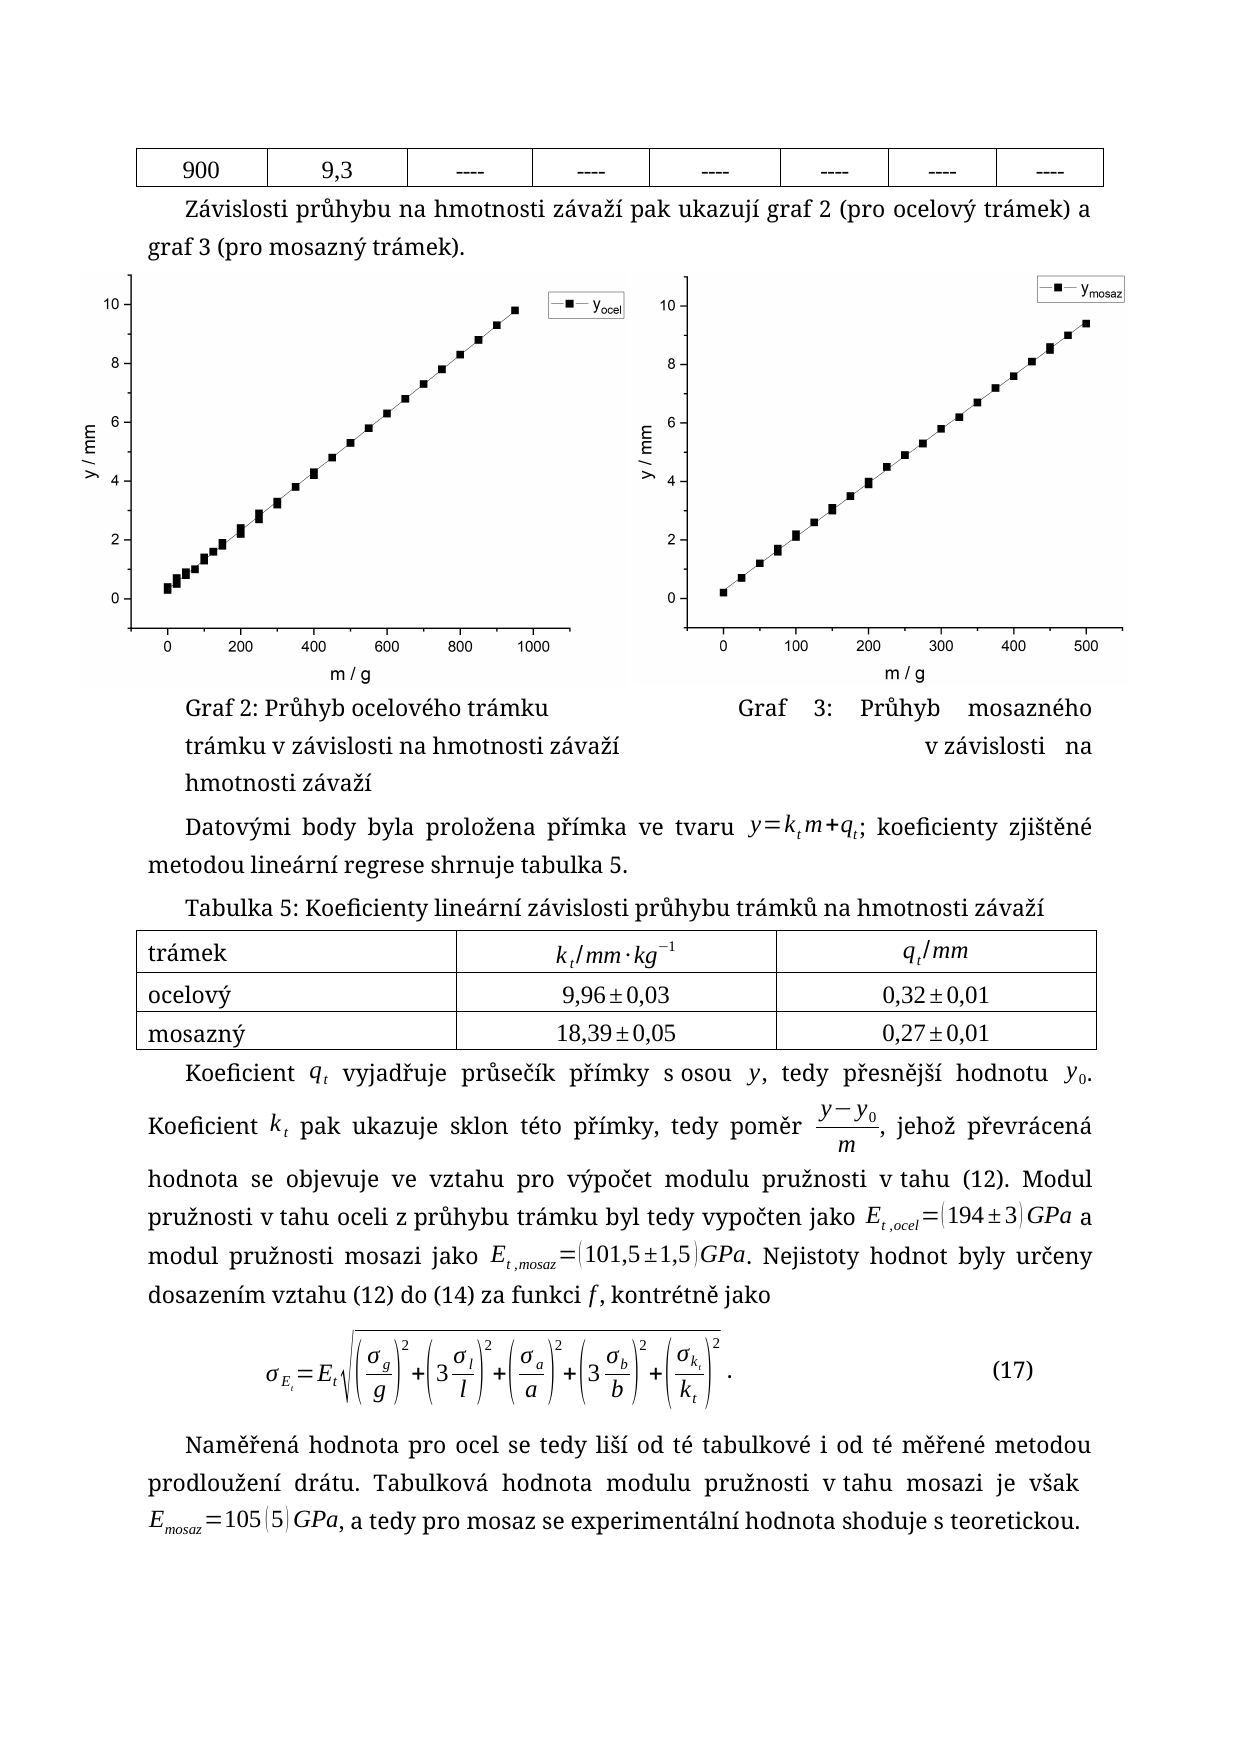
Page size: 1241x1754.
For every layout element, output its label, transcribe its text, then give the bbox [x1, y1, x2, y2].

table_cell [777, 973, 1096, 1011]
table_header [457, 931, 776, 972]
text Datovými body byla proložena přímka ve tvaru ; koeficienty zjištěné metodou lineární regrese shrnuje tabulka 5. [148, 811, 1093, 880]
text Závislosti průhybu na hmotnosti závaží pak ukazují graf 2 (pro ocelový trámek) a graf 3 (pro mosazný trámek). [148, 193, 1093, 262]
picture [632, 271, 1128, 685]
table_cell [268, 149, 407, 186]
table_cell ocelový [137, 973, 456, 1011]
table_cell ---- [781, 149, 888, 186]
table_cell [137, 149, 267, 186]
table_cell ---- [889, 149, 996, 186]
picture [78, 271, 627, 687]
text Koeficient vyjadřuje průsečík přímky s osou , tedy přesnější hodnotu . Koeficient pak ukazuje sklon této přímky, tedy poměr , jehož převrácená hodnota se objevuje ve vztahu pro výpočet modulu pružnosti v tahu (12). Modul pružnosti v tahu oceli z průhybu trámku byl tedy vypočten jako a modul pružnosti mosazi jako . Nejistoty hodnot byly určeny dosazením vztahu (12) do (14) za funkci , kontrétně jako [148, 1056, 1093, 1310]
table_cell ---- [650, 149, 780, 186]
table_cell ---- [533, 149, 649, 186]
table_cell [457, 1012, 776, 1049]
table_cell [777, 1012, 1096, 1049]
table_cell ---- [408, 149, 532, 186]
table_header trámek [137, 931, 456, 972]
table_cell [457, 973, 776, 1011]
text Tabulka 5: Koeficienty lineární závislosti průhybu trámků na hmotnosti závaží [148, 892, 1093, 924]
text Naměřená hodnota pro ocel se tedy liší od té tabulkové i od té měřené metodou prodloužení drátu. Tabulková hodnota modulu pružnosti v tahu mosazi je však , a tedy pro mosaz se experimentální hodnota shoduje s teoretickou. [148, 1429, 1093, 1537]
table_cell mosazný [137, 1012, 456, 1049]
table_header [777, 931, 1096, 972]
text . (17) [148, 1329, 1093, 1411]
table_cell ---- [997, 149, 1103, 186]
